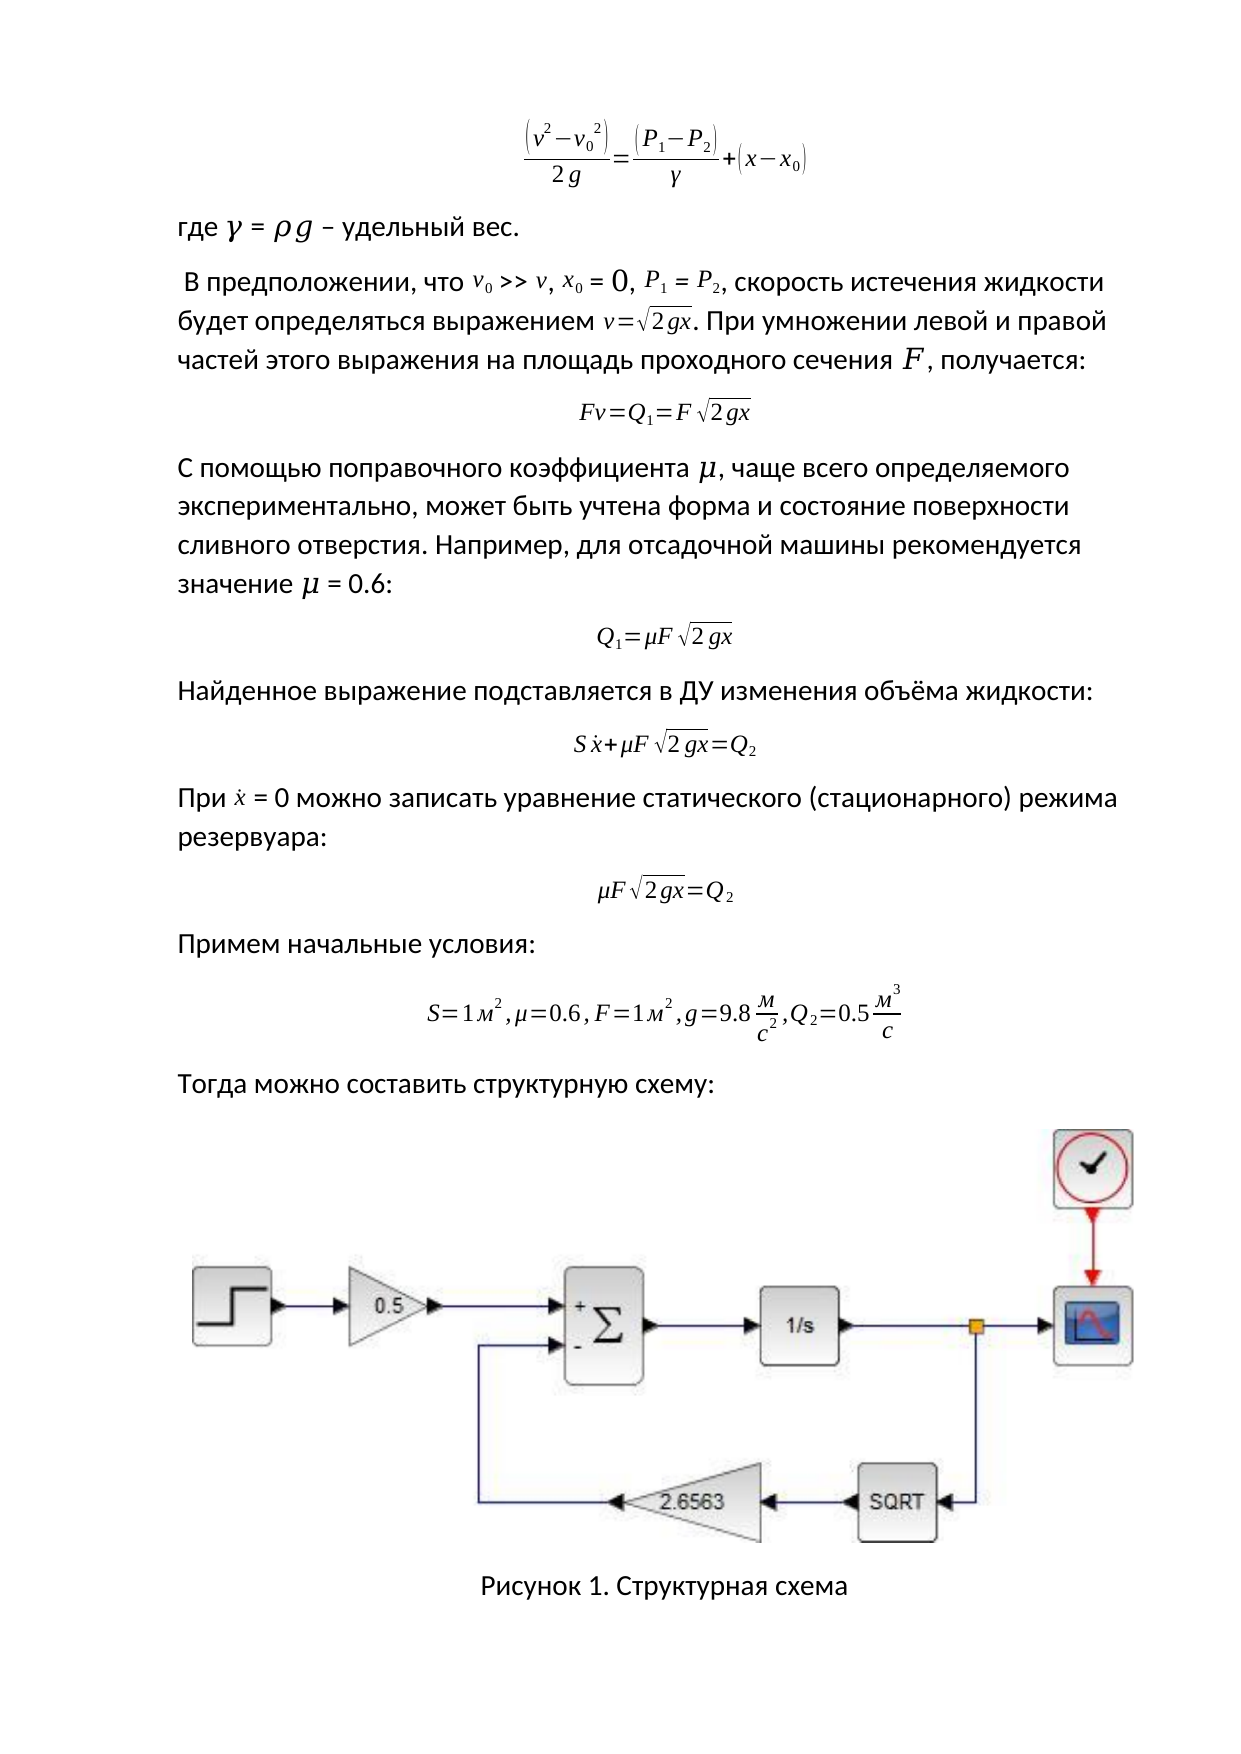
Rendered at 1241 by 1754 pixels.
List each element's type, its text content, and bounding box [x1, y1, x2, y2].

picture [177, 1120, 1152, 1548]
text Примем начальные условия: [177, 925, 1152, 961]
text При = 0 можно записать уравнение статического (стационарного) режима резервуара: [177, 779, 1152, 854]
text Тогда можно составить структурную схему: [177, 1065, 1152, 1101]
text где 𝛾 = 𝜌𝑔 – удельный вес. [177, 207, 1152, 243]
text Рисунок 1. Структурная схема [177, 1567, 1152, 1602]
text Найденное выражение подставляется в ДУ изменения объёма жидкости: [177, 672, 1152, 708]
text В предположении, что >> , = 0, = , скорость истечения жидкости будет определяться выражением . При умножении левой и правой частей этого выражения на площадь проходного сечения 𝐹, получается: [177, 263, 1152, 376]
text С помощью поправочного коэффициента 𝜇, чаще всего определяемого экспериментально, может быть учтена форма и состояние поверхности сливного отверстия. Например, для отсадочной машины рекомендуется значение 𝜇 = 0.6: [177, 448, 1152, 600]
